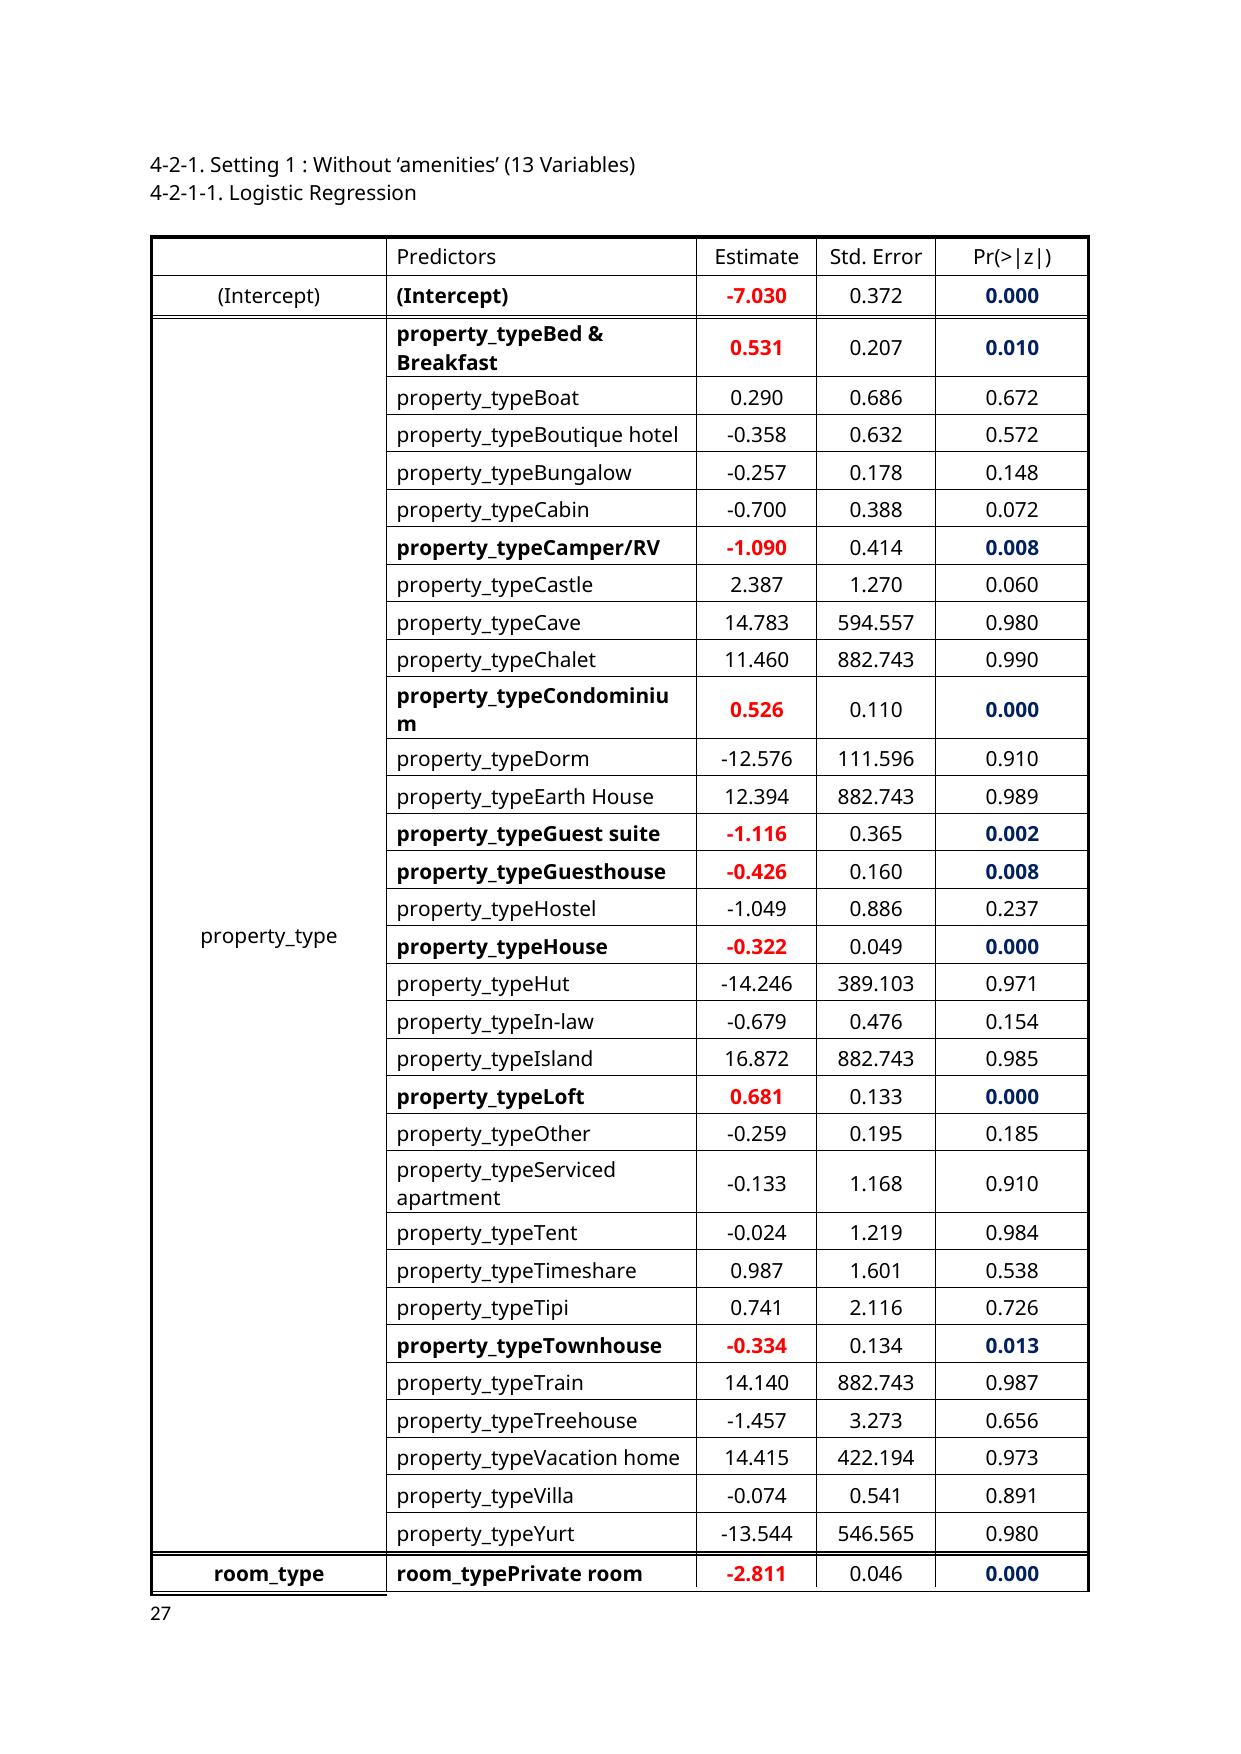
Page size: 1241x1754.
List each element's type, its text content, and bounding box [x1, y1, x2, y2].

table_cell -0.322 [697, 926, 816, 963]
table_cell 0.178 [817, 452, 935, 488]
table_cell 1.219 [817, 1213, 935, 1249]
table_cell 12.394 [697, 776, 816, 813]
table_cell 14.140 [697, 1363, 816, 1399]
table_cell 0.000 [935, 1556, 1087, 1591]
table_cell property_typeIsland [387, 1039, 696, 1075]
table_header [153, 239, 386, 275]
table_cell -1.090 [697, 527, 816, 563]
table_cell 0.973 [936, 1438, 1087, 1474]
table_cell 0.388 [817, 490, 935, 526]
table_cell 0.185 [936, 1114, 1087, 1150]
table_cell 0.985 [936, 1039, 1087, 1075]
table_cell -0.679 [697, 1001, 816, 1038]
table_cell -0.074 [697, 1475, 816, 1512]
table_cell property_typeCave [387, 602, 696, 638]
table_cell -0.257 [697, 452, 816, 488]
table_cell 882.743 [817, 1363, 935, 1399]
table_cell 1.270 [817, 565, 935, 601]
table_cell 0.971 [936, 964, 1087, 1000]
table_cell property_typeServiced apartment [387, 1151, 696, 1212]
table_cell 0.000 [936, 677, 1087, 738]
table_cell property_typeTrain [387, 1363, 696, 1399]
table_cell property_typeGuest suite [387, 814, 696, 850]
table_cell property_typeChalet [387, 640, 696, 676]
table_cell -1.457 [697, 1400, 816, 1437]
table_cell 0.656 [936, 1400, 1087, 1437]
table_cell 3.273 [817, 1400, 935, 1437]
table_cell property_typeDorm [387, 739, 696, 775]
table_cell 0.990 [936, 640, 1087, 676]
table_cell 0.148 [936, 452, 1087, 488]
table_cell -0.334 [697, 1325, 816, 1362]
table_cell property_typeCastle [387, 565, 696, 601]
table_cell -2.811 [697, 1556, 816, 1591]
table_cell 0.910 [936, 1151, 1087, 1212]
table_cell -0.426 [697, 851, 816, 888]
table_cell -1.116 [697, 814, 816, 850]
table_cell 0.681 [697, 1076, 816, 1113]
table_cell 0.010 [936, 319, 1087, 376]
table_cell -12.576 [697, 739, 816, 775]
table_cell 0.134 [817, 1325, 935, 1362]
table_cell 882.743 [817, 776, 935, 813]
table_cell 2.116 [817, 1288, 935, 1324]
table_cell property_typeTent [387, 1213, 696, 1249]
table_header Estimate [697, 239, 816, 275]
table_cell 0.372 [817, 276, 935, 314]
table_cell -0.259 [697, 1114, 816, 1150]
table_cell -0.024 [697, 1213, 816, 1249]
table_cell 594.557 [817, 602, 935, 638]
table_cell 0.154 [936, 1001, 1087, 1038]
table_cell -0.133 [697, 1151, 816, 1212]
table_cell 0.987 [697, 1250, 816, 1287]
table_cell 0.984 [936, 1213, 1087, 1249]
table_cell 0.008 [936, 851, 1087, 888]
table_cell property_typeCondominium [387, 677, 696, 738]
table_cell property_typeIn-law [387, 1001, 696, 1038]
table_cell -13.544 [697, 1513, 816, 1551]
table_cell property_typeVilla [387, 1475, 696, 1512]
table_cell 2.387 [697, 565, 816, 601]
table_cell 0.987 [936, 1363, 1087, 1399]
table_cell property_typeTimeshare [387, 1250, 696, 1287]
table_cell 0.989 [936, 776, 1087, 813]
table_cell 882.743 [817, 640, 935, 676]
table_header Std. Error [817, 239, 935, 275]
table_cell 0.686 [817, 377, 935, 413]
table_cell property_typeCabin [387, 490, 696, 526]
table_cell property_typeBoutique hotel [387, 415, 696, 451]
table_cell property_typeBoat [387, 377, 696, 413]
table_cell 0.008 [936, 527, 1087, 563]
table_cell (Intercept) [153, 276, 386, 314]
table_cell 389.103 [817, 964, 935, 1000]
table_cell property_type [153, 319, 386, 1551]
table_cell 0.980 [936, 1513, 1087, 1551]
table_cell 0.980 [936, 602, 1087, 638]
text 4-2-1-1. Logistic Regression [150, 178, 1090, 207]
table_cell 0.013 [936, 1325, 1087, 1362]
table_cell property_typeTownhouse [387, 1325, 696, 1362]
table_header Pr(>|z|) [936, 239, 1087, 275]
table_cell 0.572 [936, 415, 1087, 451]
table_cell property_typeYurt [387, 1513, 696, 1551]
table_cell 0.110 [817, 677, 935, 738]
table_cell 0.365 [817, 814, 935, 850]
table_cell property_typeBed & Breakfast [387, 319, 696, 376]
table_cell 0.072 [936, 490, 1087, 526]
table_cell 14.783 [697, 602, 816, 638]
table_cell 0.049 [817, 926, 935, 963]
table_cell 0.526 [697, 677, 816, 738]
table_cell -0.358 [697, 415, 816, 451]
table_cell (Intercept) [387, 276, 696, 314]
table_cell property_typeHostel [387, 889, 696, 925]
table_cell property_typeTipi [387, 1288, 696, 1324]
table_cell 0.541 [817, 1475, 935, 1512]
table_cell 0.726 [936, 1288, 1087, 1324]
table_cell property_typeHut [387, 964, 696, 1000]
table_cell 111.596 [817, 739, 935, 775]
table_cell 882.743 [817, 1039, 935, 1075]
table_cell 0.237 [936, 889, 1087, 925]
table_cell -7.030 [697, 276, 816, 314]
table_cell 0.886 [817, 889, 935, 925]
table_cell 0.910 [936, 739, 1087, 775]
table_cell property_typeEarth House [387, 776, 696, 813]
table_cell 422.194 [817, 1438, 935, 1474]
table_cell 14.415 [697, 1438, 816, 1474]
table_cell 1.168 [817, 1151, 935, 1212]
table_cell 0.000 [936, 276, 1087, 314]
table_cell 546.565 [817, 1513, 935, 1551]
table_cell property_typeGuesthouse [387, 851, 696, 888]
table_cell property_typeOther [387, 1114, 696, 1150]
table_header Predictors [387, 239, 696, 275]
table_cell 0.290 [697, 377, 816, 413]
table_cell property_typeTreehouse [387, 1400, 696, 1437]
table_cell property_typeVacation home [387, 1438, 696, 1474]
table_cell 0.000 [936, 1076, 1087, 1113]
table_cell 0.476 [817, 1001, 935, 1038]
table_cell 0.891 [936, 1475, 1087, 1512]
table_cell 0.632 [817, 415, 935, 451]
table_cell 0.741 [697, 1288, 816, 1324]
table_cell -1.049 [697, 889, 816, 925]
table_cell 0.414 [817, 527, 935, 563]
table_cell -0.700 [697, 490, 816, 526]
table_cell 0.672 [936, 377, 1087, 413]
text 4-2-1. Setting 1 : Without ‘amenities’ (13 Variables) [150, 150, 1090, 178]
table_cell 0.538 [936, 1250, 1087, 1287]
table_cell 0.133 [817, 1076, 935, 1113]
table_cell -14.246 [697, 964, 816, 1000]
table_cell 0.060 [936, 565, 1087, 601]
table_cell 1.601 [817, 1250, 935, 1287]
table_cell 11.460 [697, 640, 816, 676]
table_cell 0.195 [817, 1114, 935, 1150]
table_cell room_typePrivate room [387, 1556, 697, 1591]
table_cell property_typeBungalow [387, 452, 696, 488]
table_cell room_type [153, 1556, 386, 1591]
table_cell property_typeHouse [387, 926, 696, 963]
table_cell 0.207 [817, 319, 935, 376]
table_cell 0.002 [936, 814, 1087, 850]
table_cell property_typeCamper/RV [387, 527, 696, 563]
table_cell 0.046 [816, 1556, 935, 1591]
table_cell 0.000 [936, 926, 1087, 963]
table_cell property_typeLoft [387, 1076, 696, 1113]
table_cell 16.872 [697, 1039, 816, 1075]
table_cell 0.160 [817, 851, 935, 888]
table_cell 0.531 [697, 319, 816, 376]
